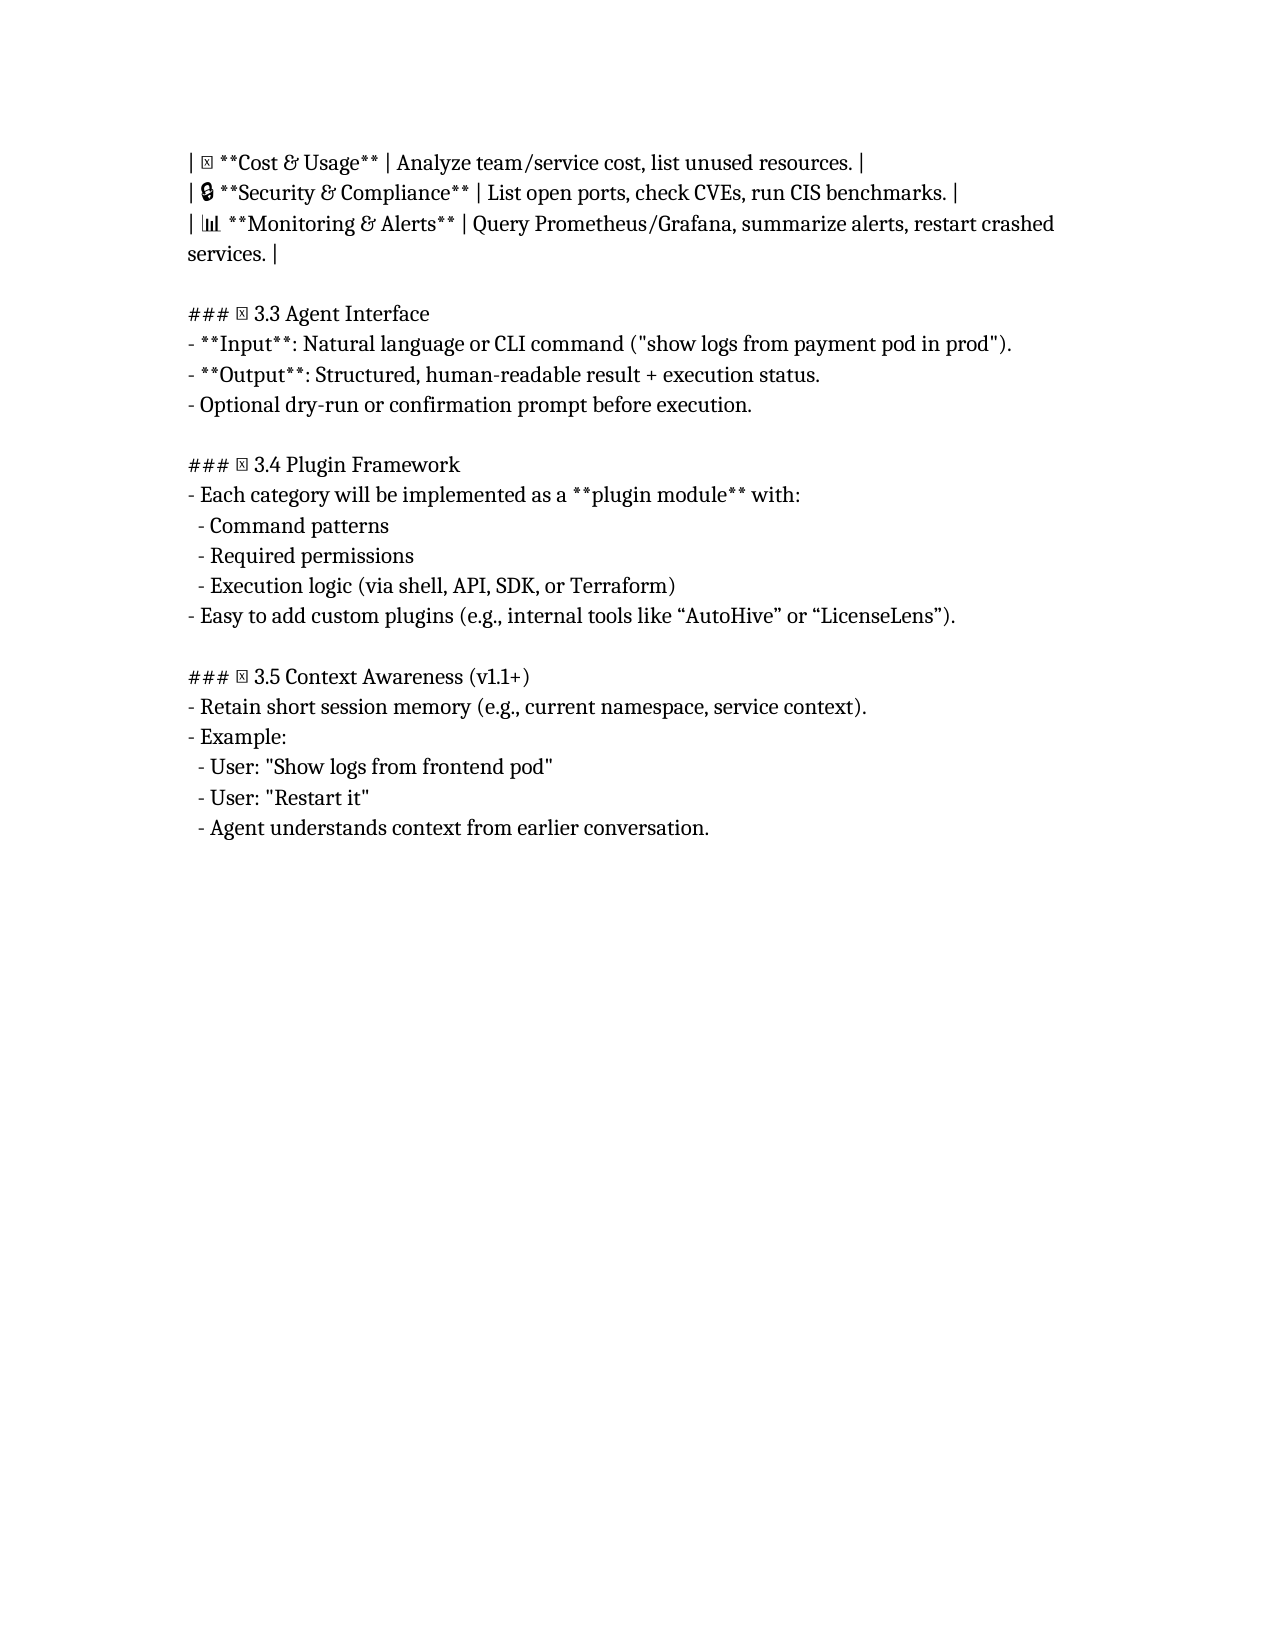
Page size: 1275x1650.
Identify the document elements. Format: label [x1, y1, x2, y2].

text [187, 150, 1087, 841]
